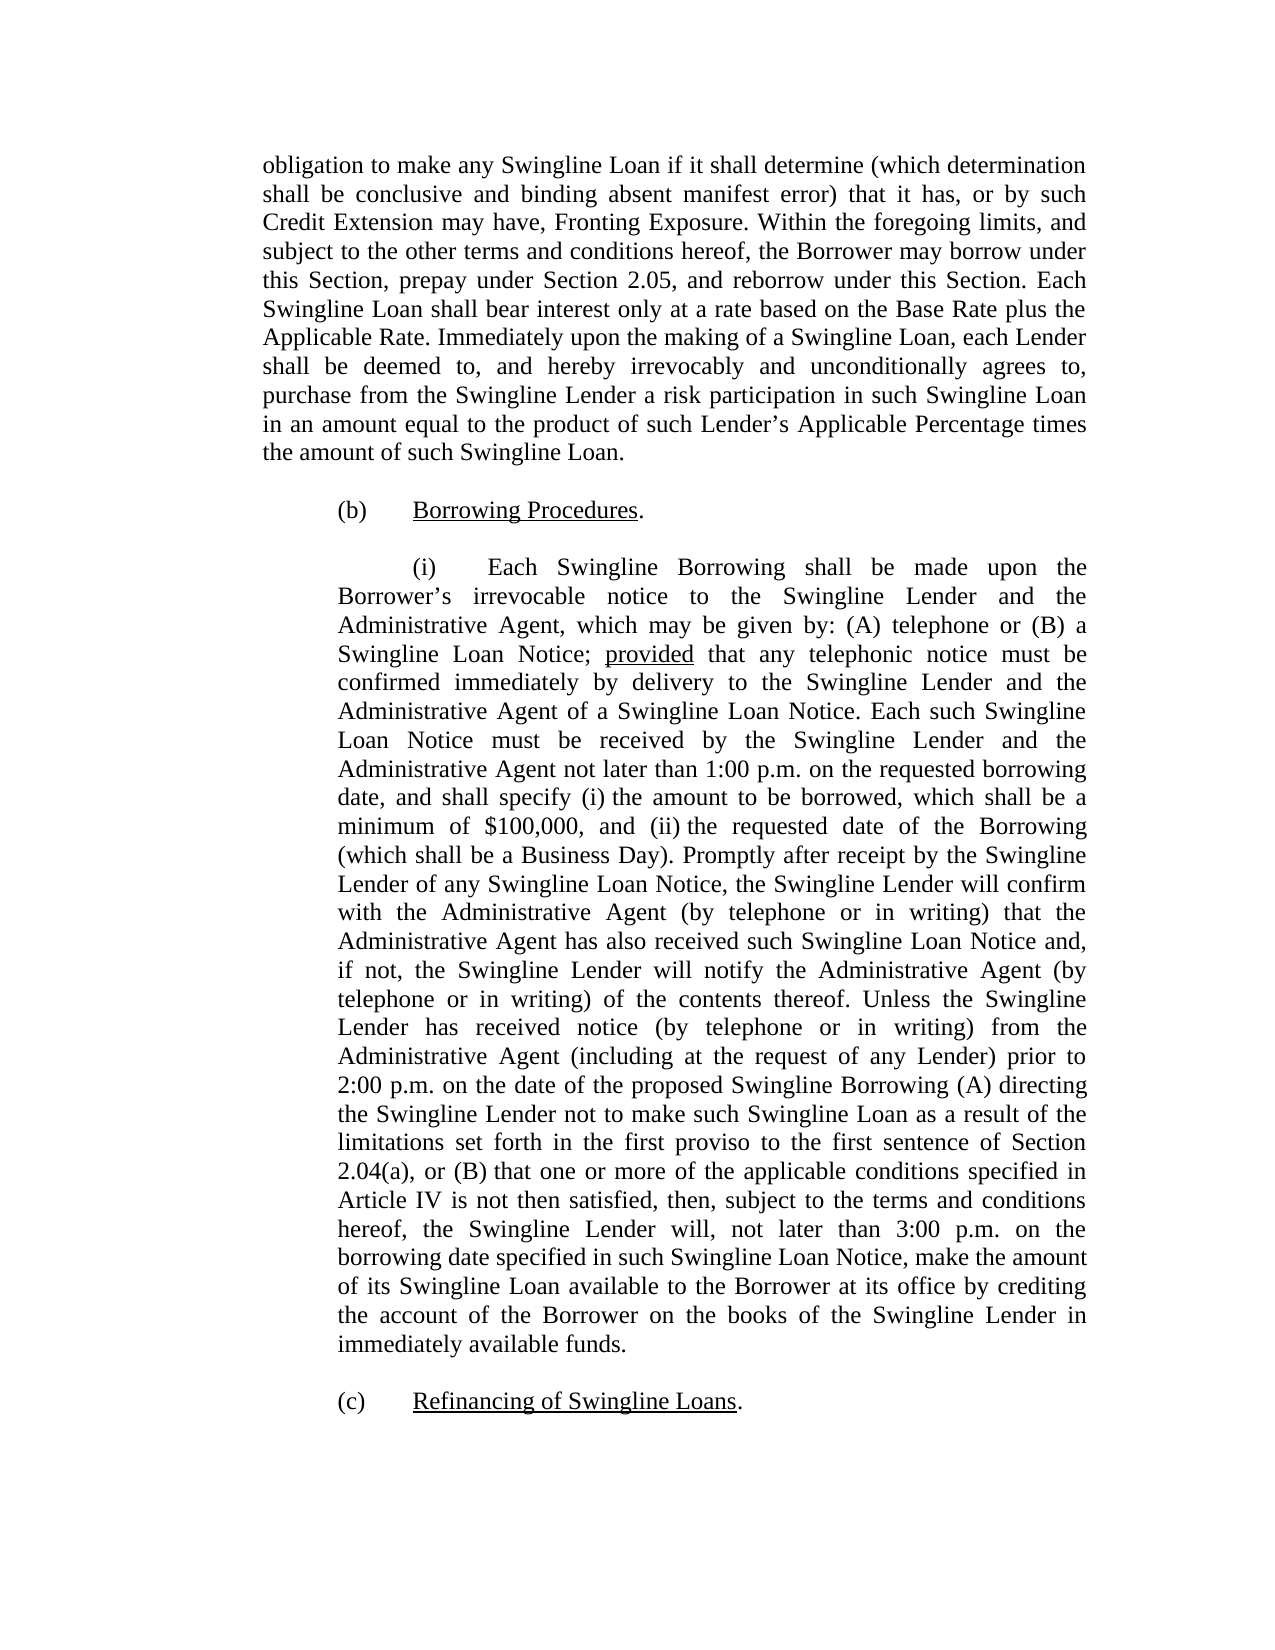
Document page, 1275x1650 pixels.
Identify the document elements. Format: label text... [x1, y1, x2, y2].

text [262, 150, 1087, 466]
text (i) Each Swingline Borrowing shall be made upon the Borrower’s irrevocable notice to the Swingline Lender and the Administrative Agent, which may be given by: (A) telephone or (B) a Swingline Loan Notice; provided that any telephonic notice must be confirmed immediately by delivery to the Swingline Lender and the Administrative Agent of a Swingline Loan Notice. Each such Swingline Loan Notice must be received by the Swingline Lender and the Administrative Agent not later than 1:00 p.m. on the requested borrowing date, and shall specify (i) the amount to be borrowed, which shall be a minimum of $100,000, and (ii) the requested date of the Borrowing (which shall be a Business Day). Promptly after receipt by the Swingline Lender of any Swingline Loan Notice, the Swingline Lender will confirm with the Administrative Agent (by telephone or in writing) that the Administrative Agent has also received such Swingline Loan Notice and, if not, the Swingline Lender will notify the Administrative Agent (by telephone or in writing) of the contents thereof. Unless the Swingline Lender has received notice (by telephone or in writing) from the Administrative Agent (including at the request of any Lender) prior to 2:00 p.m. on the date of the proposed Swingline Borrowing (A) directing the Swingline Lender not to make such Swingline Loan as a result of the limitations set forth in the first proviso to the first sentence of Section 2.04(a), or (B) that one or more of the applicable conditions specified in Article IV is not then satisfied, then, subject to the terms and conditions hereof, the Swingline Lender will, not later than 3:00 p.m. on the borrowing date specified in such Swingline Loan Notice, make the amount of its Swingline Loan available to the Borrower at its office by crediting the account of the Borrower on the books of the Swingline Lender in immediately available funds. [337, 552, 1087, 1357]
text (c) Refinancing of Swingline Loans. [262, 1386, 1087, 1415]
text (b) Borrowing Procedures. [262, 495, 1087, 524]
